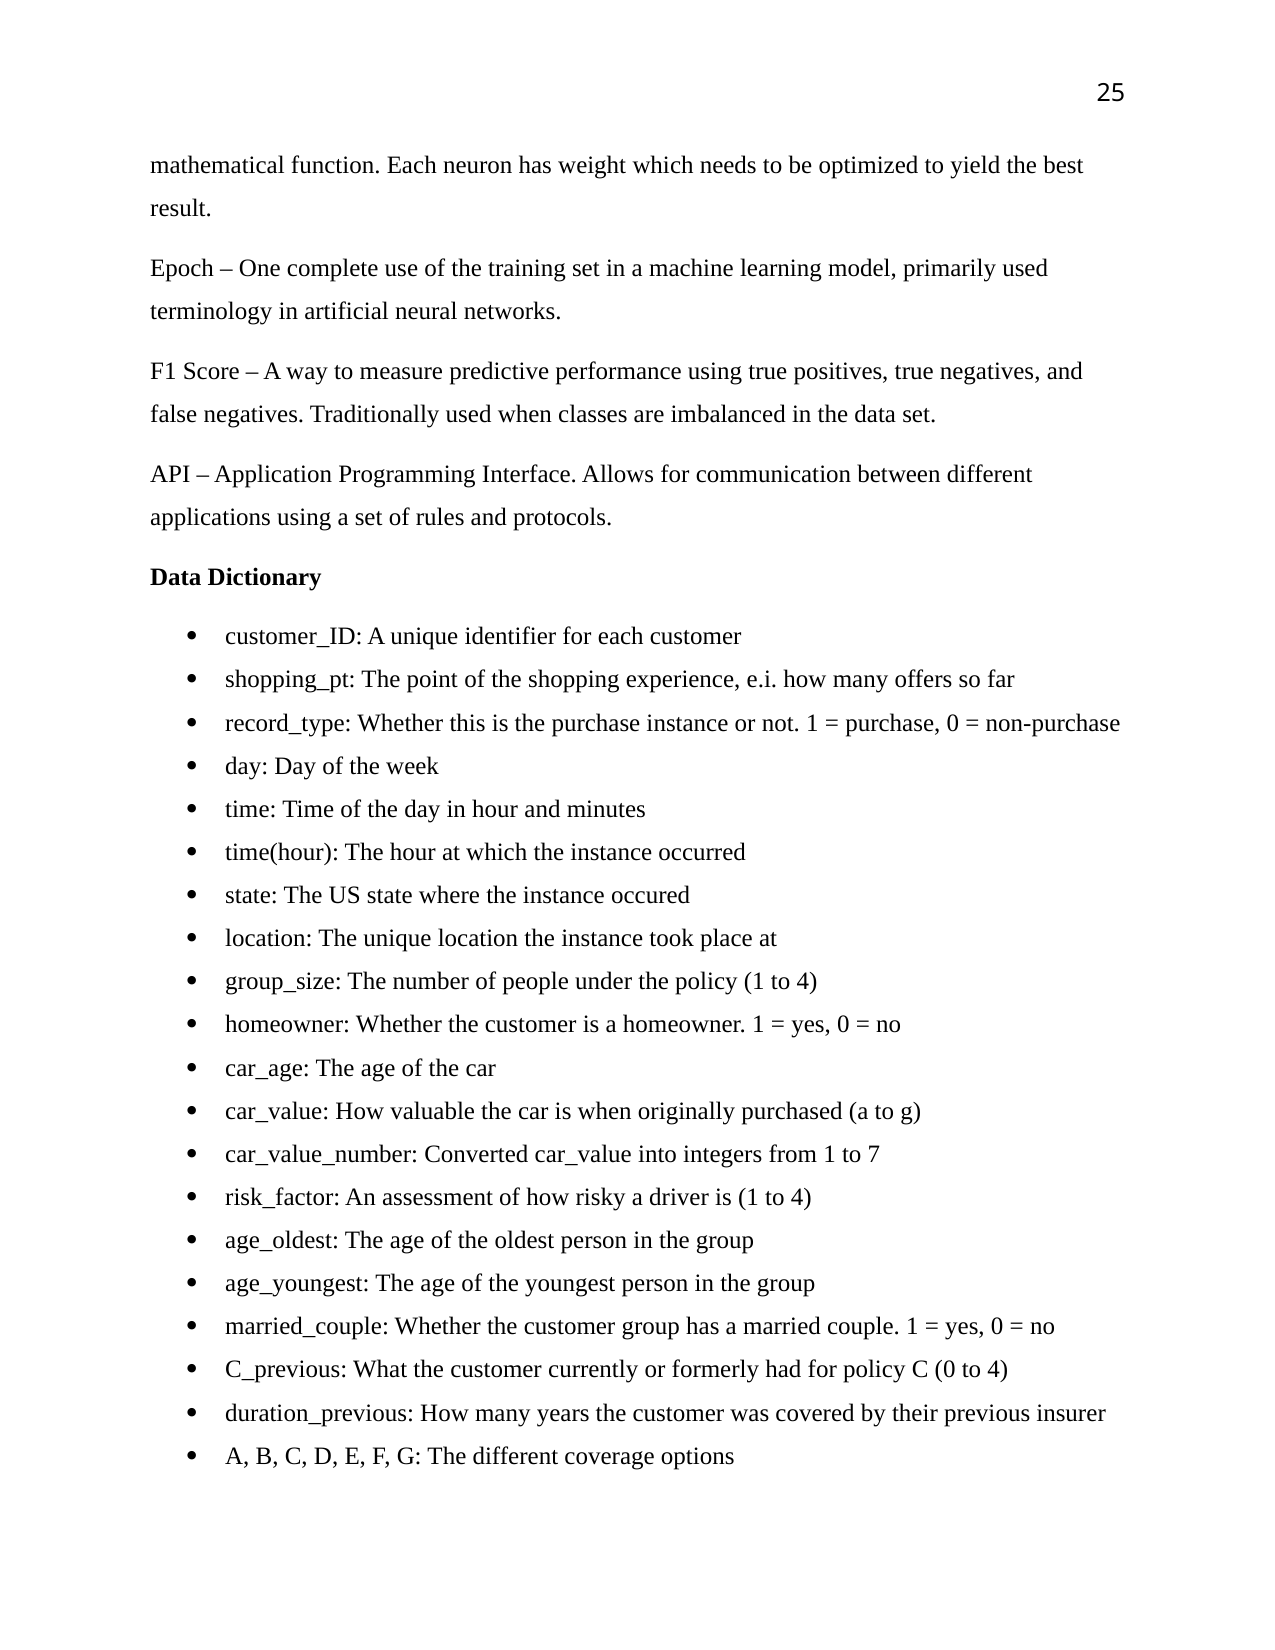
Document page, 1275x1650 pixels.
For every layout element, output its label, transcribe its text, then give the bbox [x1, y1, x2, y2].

list record_type: Whether this is the purchase instance or not. 1 = purchase, 0 = non-purchase [187, 708, 1125, 736]
list C_previous: What the customer currently or formerly had for policy C (0 to 4) [187, 1354, 1125, 1383]
list day: Day of the week [187, 751, 1125, 779]
list risk_factor: An assessment of how risky a driver is (1 to 4) [187, 1182, 1125, 1211]
list age_oldest: The age of the oldest person in the group [187, 1225, 1125, 1254]
list duration_previous: How many years the customer was covered by their previous insurer [187, 1398, 1125, 1426]
list A, B, C, D, E, F, G: The different coverage options [187, 1441, 1125, 1469]
list homeowner: Whether the customer is a homeowner. 1 = yes, 0 = no [187, 1009, 1125, 1038]
list car_value: How valuable the car is when originally purchased (a to g) [187, 1096, 1125, 1124]
list customer_ID: A unique identifier for each customer [187, 621, 1125, 650]
list shopping_pt: The point of the shopping experience, e.i. how many offers so far [187, 664, 1125, 693]
text Data Dictionary [150, 562, 1125, 590]
list car_value_number: Converted car_value into integers from 1 to 7 [187, 1139, 1125, 1168]
text API – Application Programming Interface. Allows for communication between different applications using a set of rules and protocols. [150, 459, 1125, 531]
text Epoch – One complete use of the training set in a machine learning model, primarily used terminology in artificial neural networks. [150, 253, 1125, 325]
list car_age: The age of the car [187, 1053, 1125, 1081]
list married_couple: Whether the customer group has a married couple. 1 = yes, 0 = no [187, 1311, 1125, 1340]
list state: The US state where the instance occured [187, 880, 1125, 909]
list location: The unique location the instance took place at [187, 923, 1125, 952]
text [150, 150, 1125, 222]
list time: Time of the day in hour and minutes [187, 794, 1125, 823]
list group_size: The number of people under the policy (1 to 4) [187, 966, 1125, 995]
list age_youngest: The age of the youngest person in the group [187, 1268, 1125, 1297]
text F1 Score – A way to measure predictive performance using true positives, true negatives, and false negatives. Traditionally used when classes are imbalanced in the data set. [150, 356, 1125, 428]
list time(hour): The hour at which the instance occurred [187, 837, 1125, 866]
